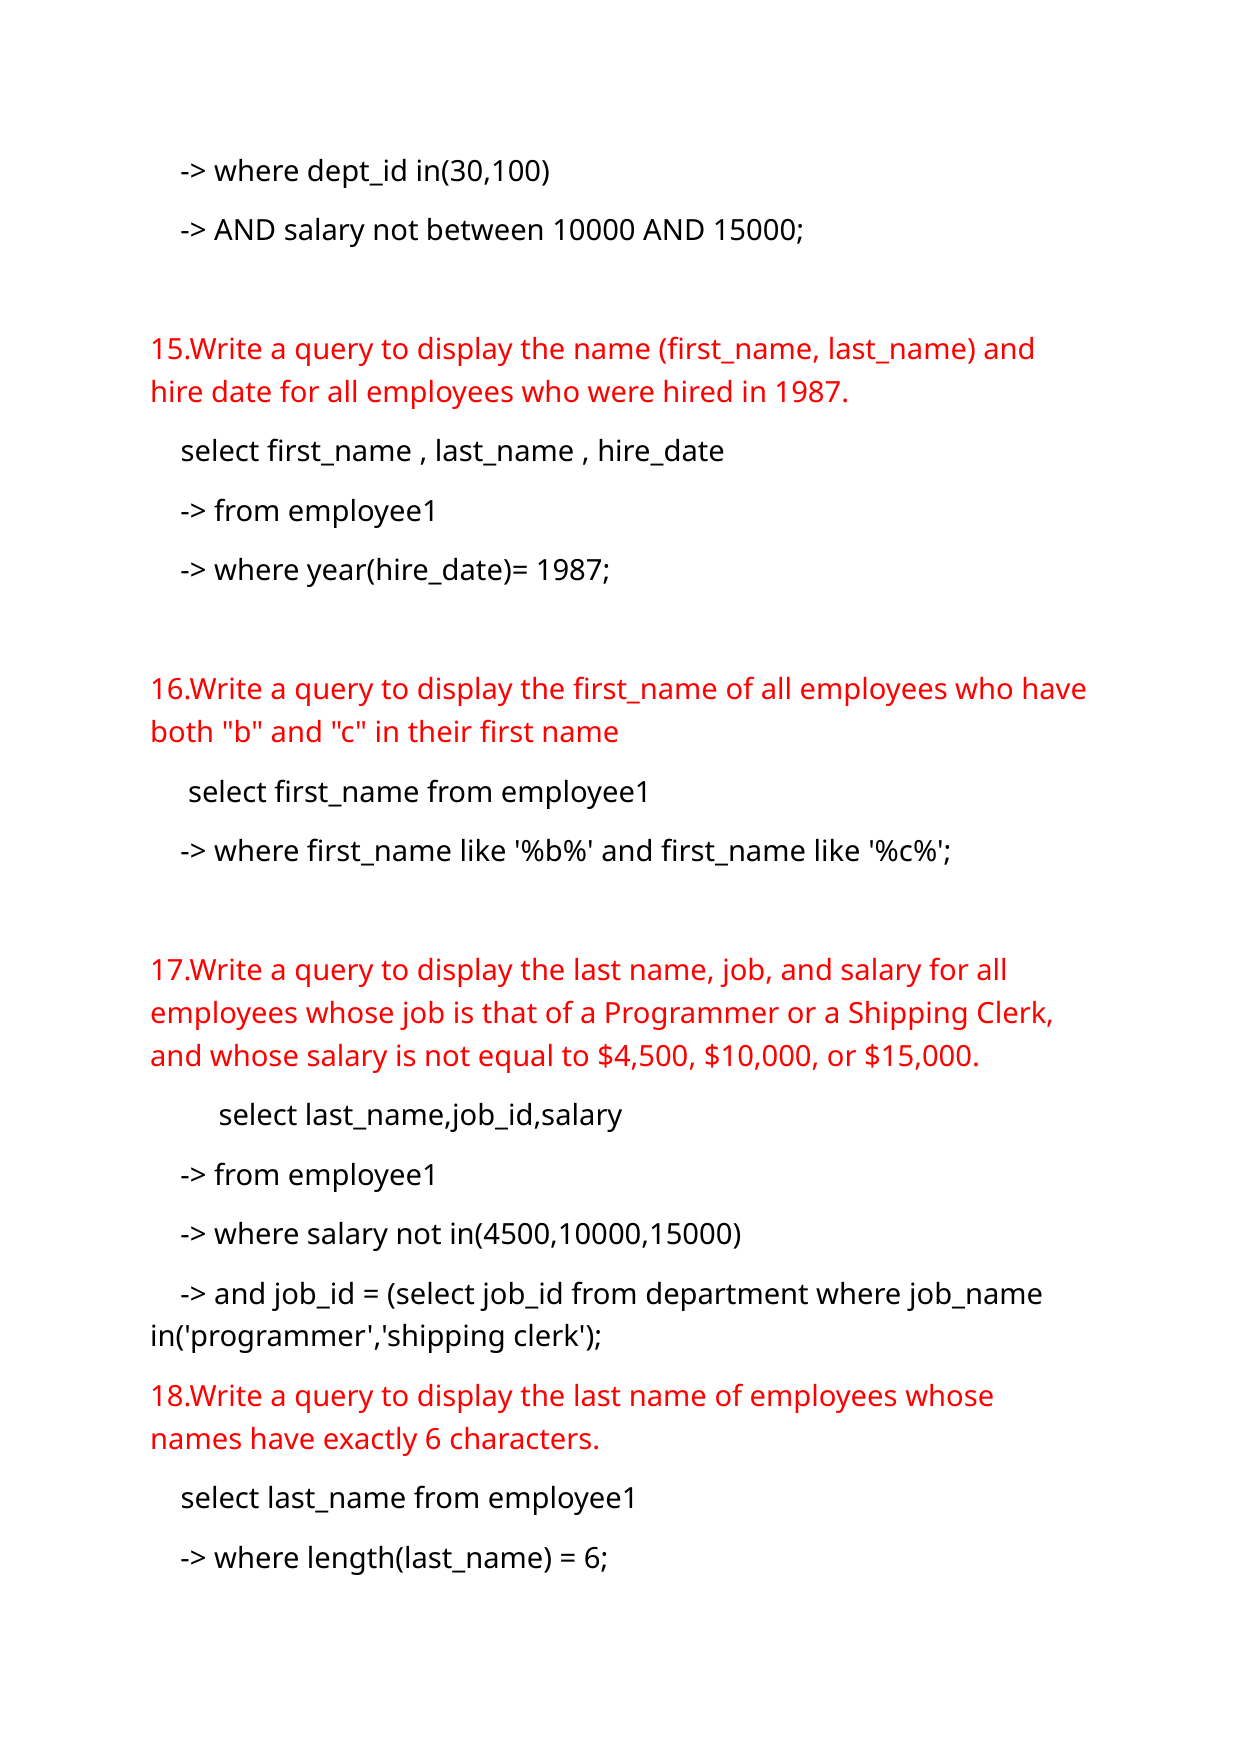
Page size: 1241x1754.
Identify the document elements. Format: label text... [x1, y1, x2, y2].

text 15.Write a query to display the name (first_name, last_name) and hire date for all employees who were hired in 1987. [150, 328, 1090, 411]
text -> from employee1 [150, 490, 1090, 530]
text select first_name from employee1 [150, 771, 1090, 811]
text select last_name,job_id,salary [150, 1094, 1090, 1134]
text -> where salary not in(4500,10000,15000) [150, 1213, 1090, 1253]
text -> where first_name like '%b%' and first_name like '%c%'; [150, 830, 1090, 870]
text 16.Write a query to display the first_name of all employees who have both "b" and "c" in their first name [150, 669, 1090, 751]
text 18.Write a query to display the last name of employees whose names have exactly 6 characters. [150, 1375, 1090, 1458]
text -> and job_id = (select job_id from department where job_name in('programmer','shipping clerk'); [150, 1273, 1090, 1355]
text -> where year(hire_date)= 1987; [150, 550, 1090, 589]
text -> AND salary not between 10000 AND 15000; [150, 209, 1090, 249]
text select first_name , last_name , hire_date [150, 431, 1090, 470]
text -> from employee1 [150, 1154, 1090, 1194]
text -> where dept_id in(30,100) [150, 150, 1090, 190]
text -> where length(last_name) = 6; [150, 1537, 1090, 1577]
text 17.Write a query to display the last name, job, and salary for all employees whose job is that of a Programmer or a Shipping Clerk, and whose salary is not equal to $4,500, $10,000, or $15,000. [150, 949, 1090, 1075]
text select last_name from employee1 [150, 1477, 1090, 1517]
